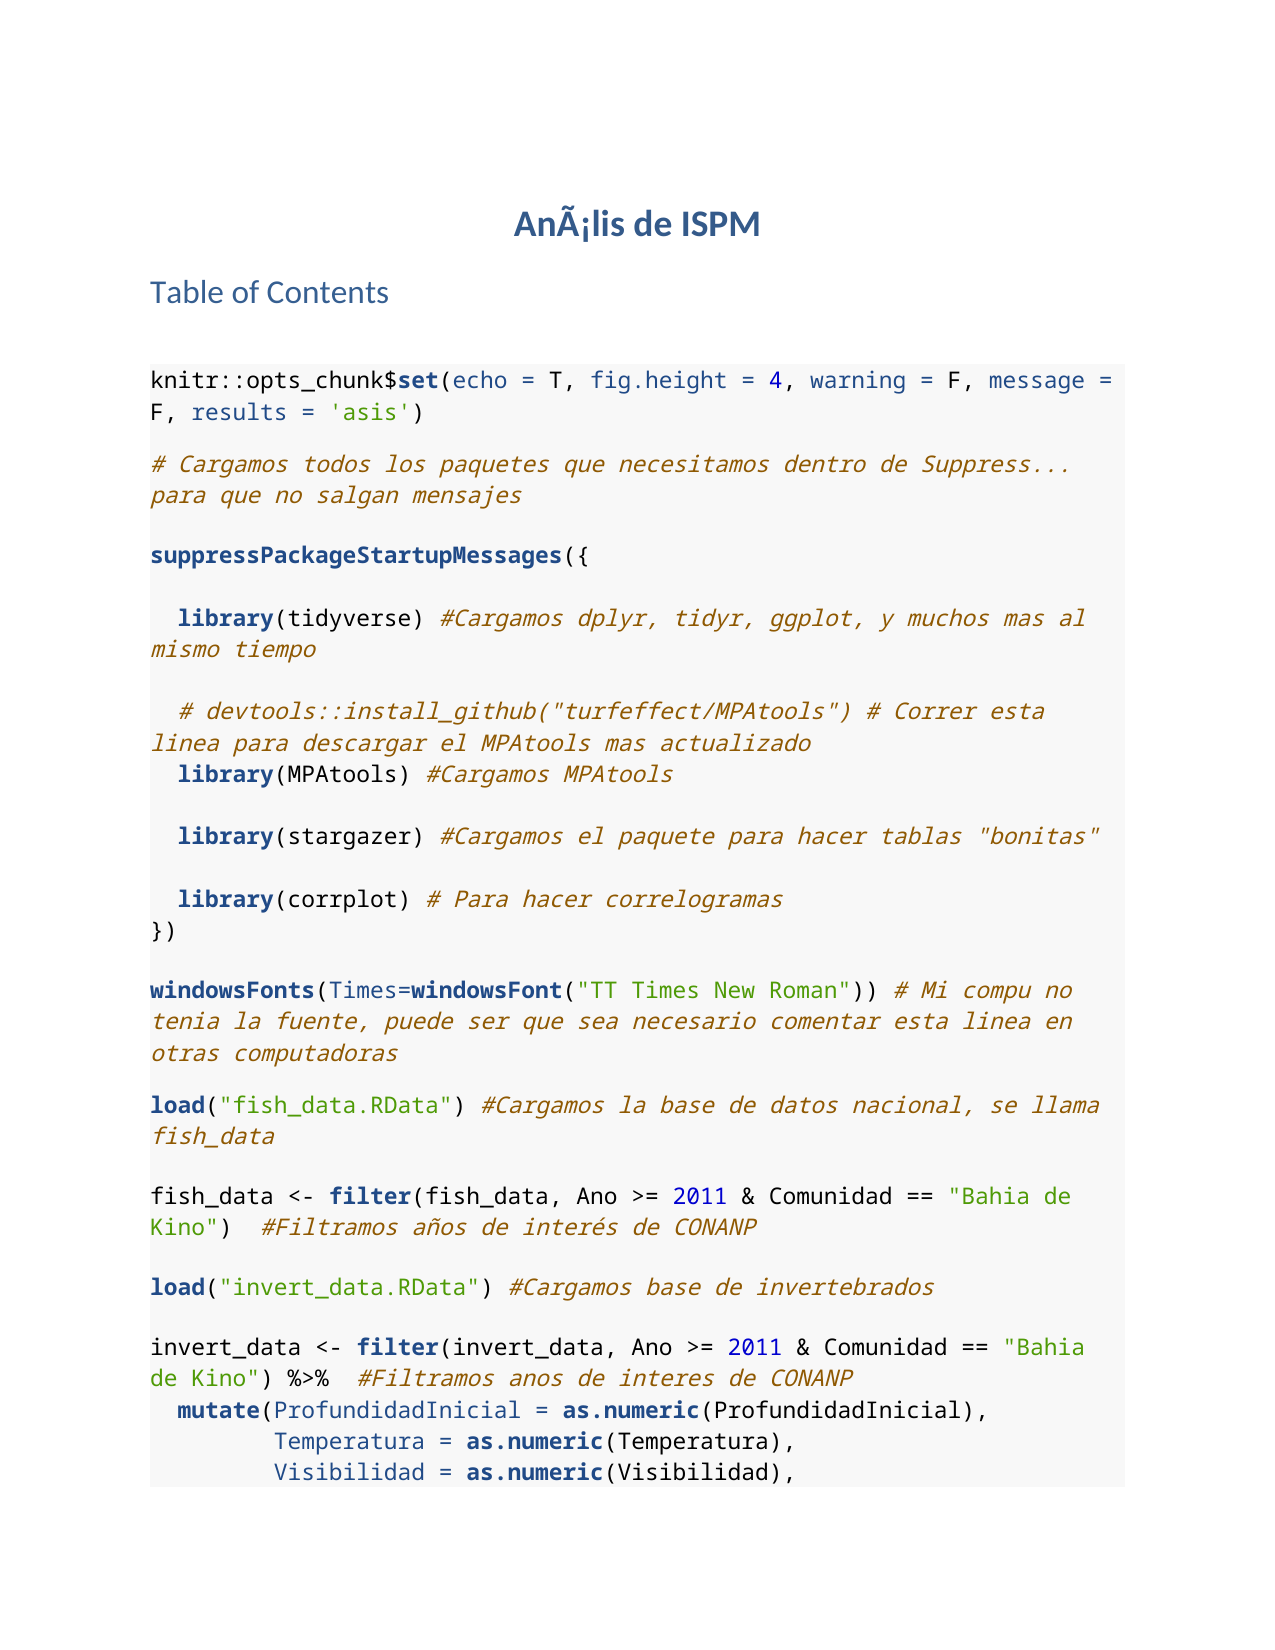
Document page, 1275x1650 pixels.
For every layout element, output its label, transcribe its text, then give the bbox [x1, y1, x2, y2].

text knitr::opts_chunk$set(echo = T, fig.height = 4, warning = F, message = F, results = 'asis') [425, 364, 1125, 427]
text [150, 1088, 1125, 1487]
text # Cargamos todos los paquetes que necesitamos dentro de Suppress... para que no salgan mensajes suppressPackageStartupMessages({ library(tidyverse) #Cargamos dplyr, tidyr, ggplot, y muchos mas al mismo tiempo # devtools::install_github("turfeffect/MPAtools") # Correr esta linea para descargar el MPAtools mas actualizado library(MPAtools) #Cargamos MPAtools library(stargazer) #Cargamos el paquete para hacer tablas "bonitas" library(corrplot) # Para hacer correlogramas }) windowsFonts(Times=windowsFont("TT Times New Roman")) # Mi compu no tenia la fuente, puede ser que sea necesario comentar esta linea en otras computadoras [150, 448, 1125, 1068]
title AnÃ¡lis de ISPM [150, 200, 1125, 246]
